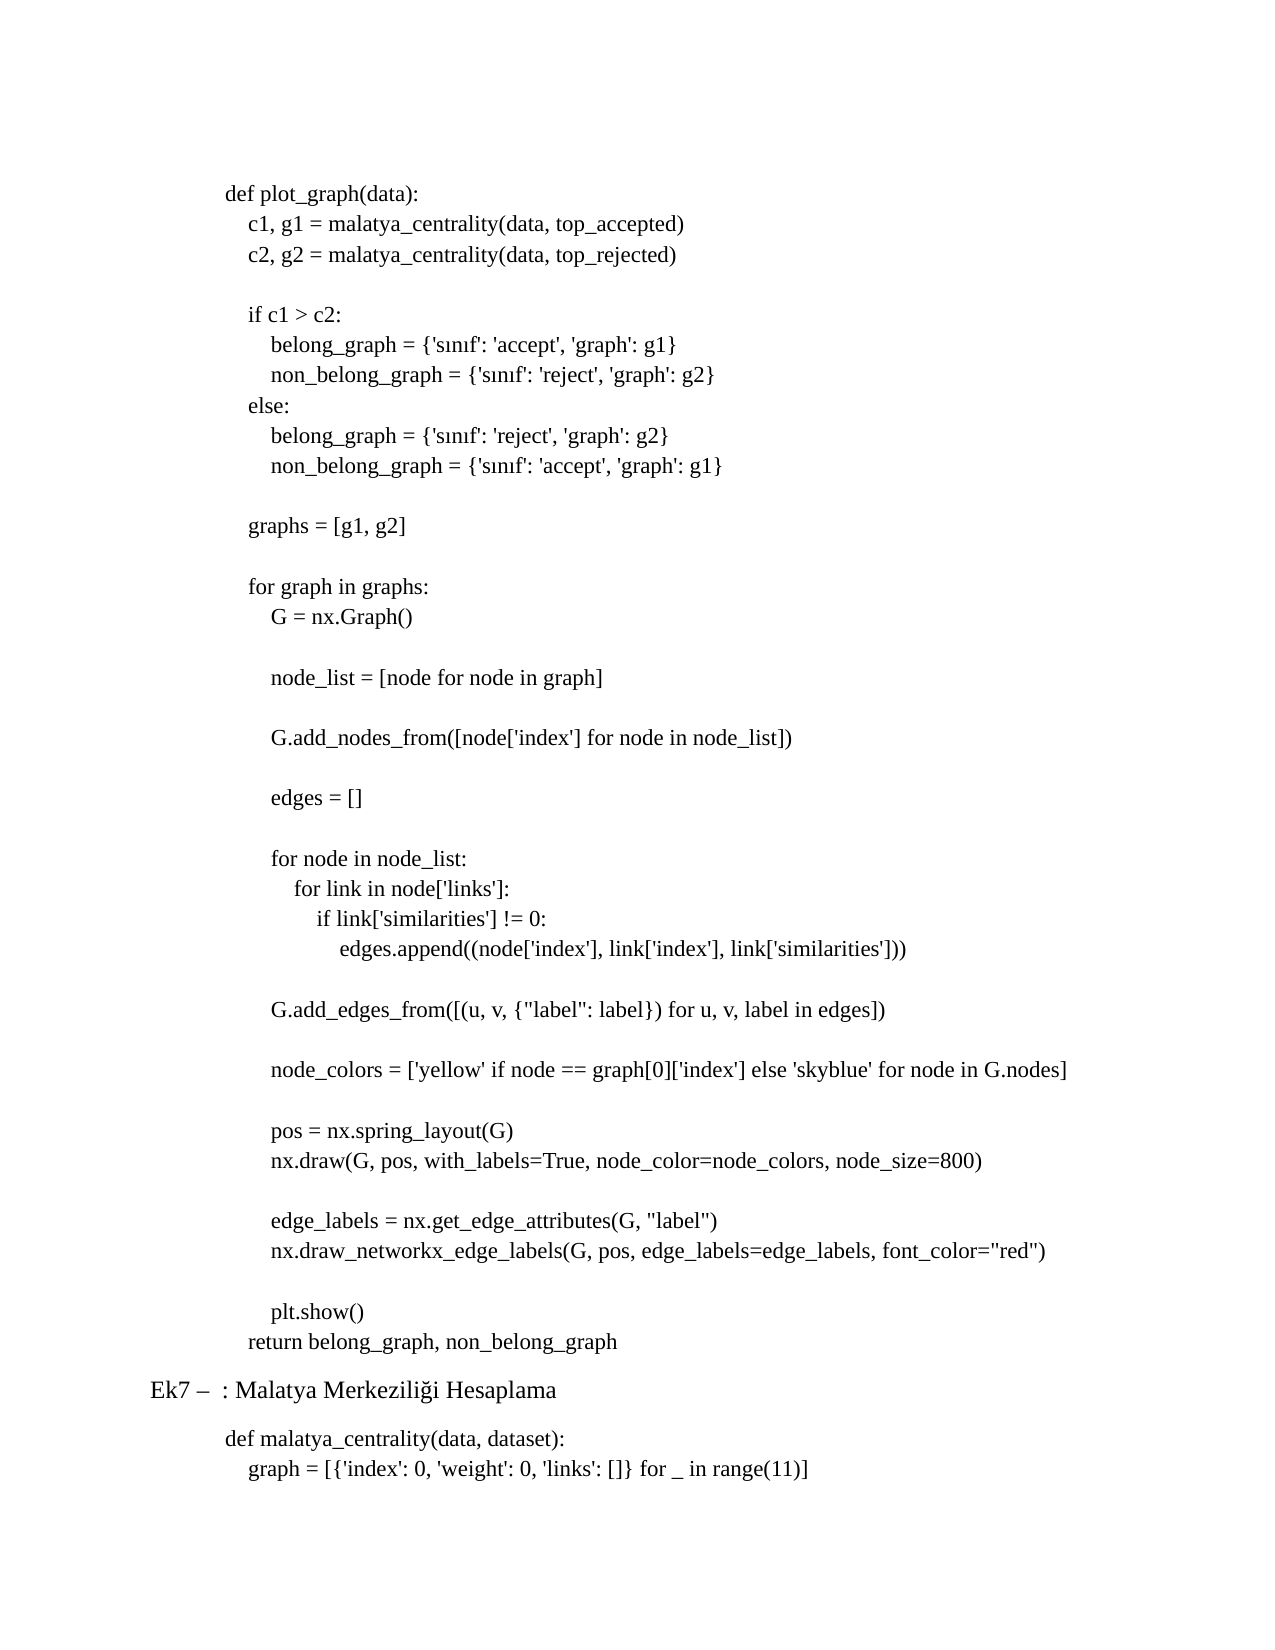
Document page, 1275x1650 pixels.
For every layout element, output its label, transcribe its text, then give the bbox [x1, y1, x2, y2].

text Ek7 – : Malatya Merkeziliği Hesaplama [150, 1375, 1125, 1404]
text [225, 1425, 1125, 1481]
